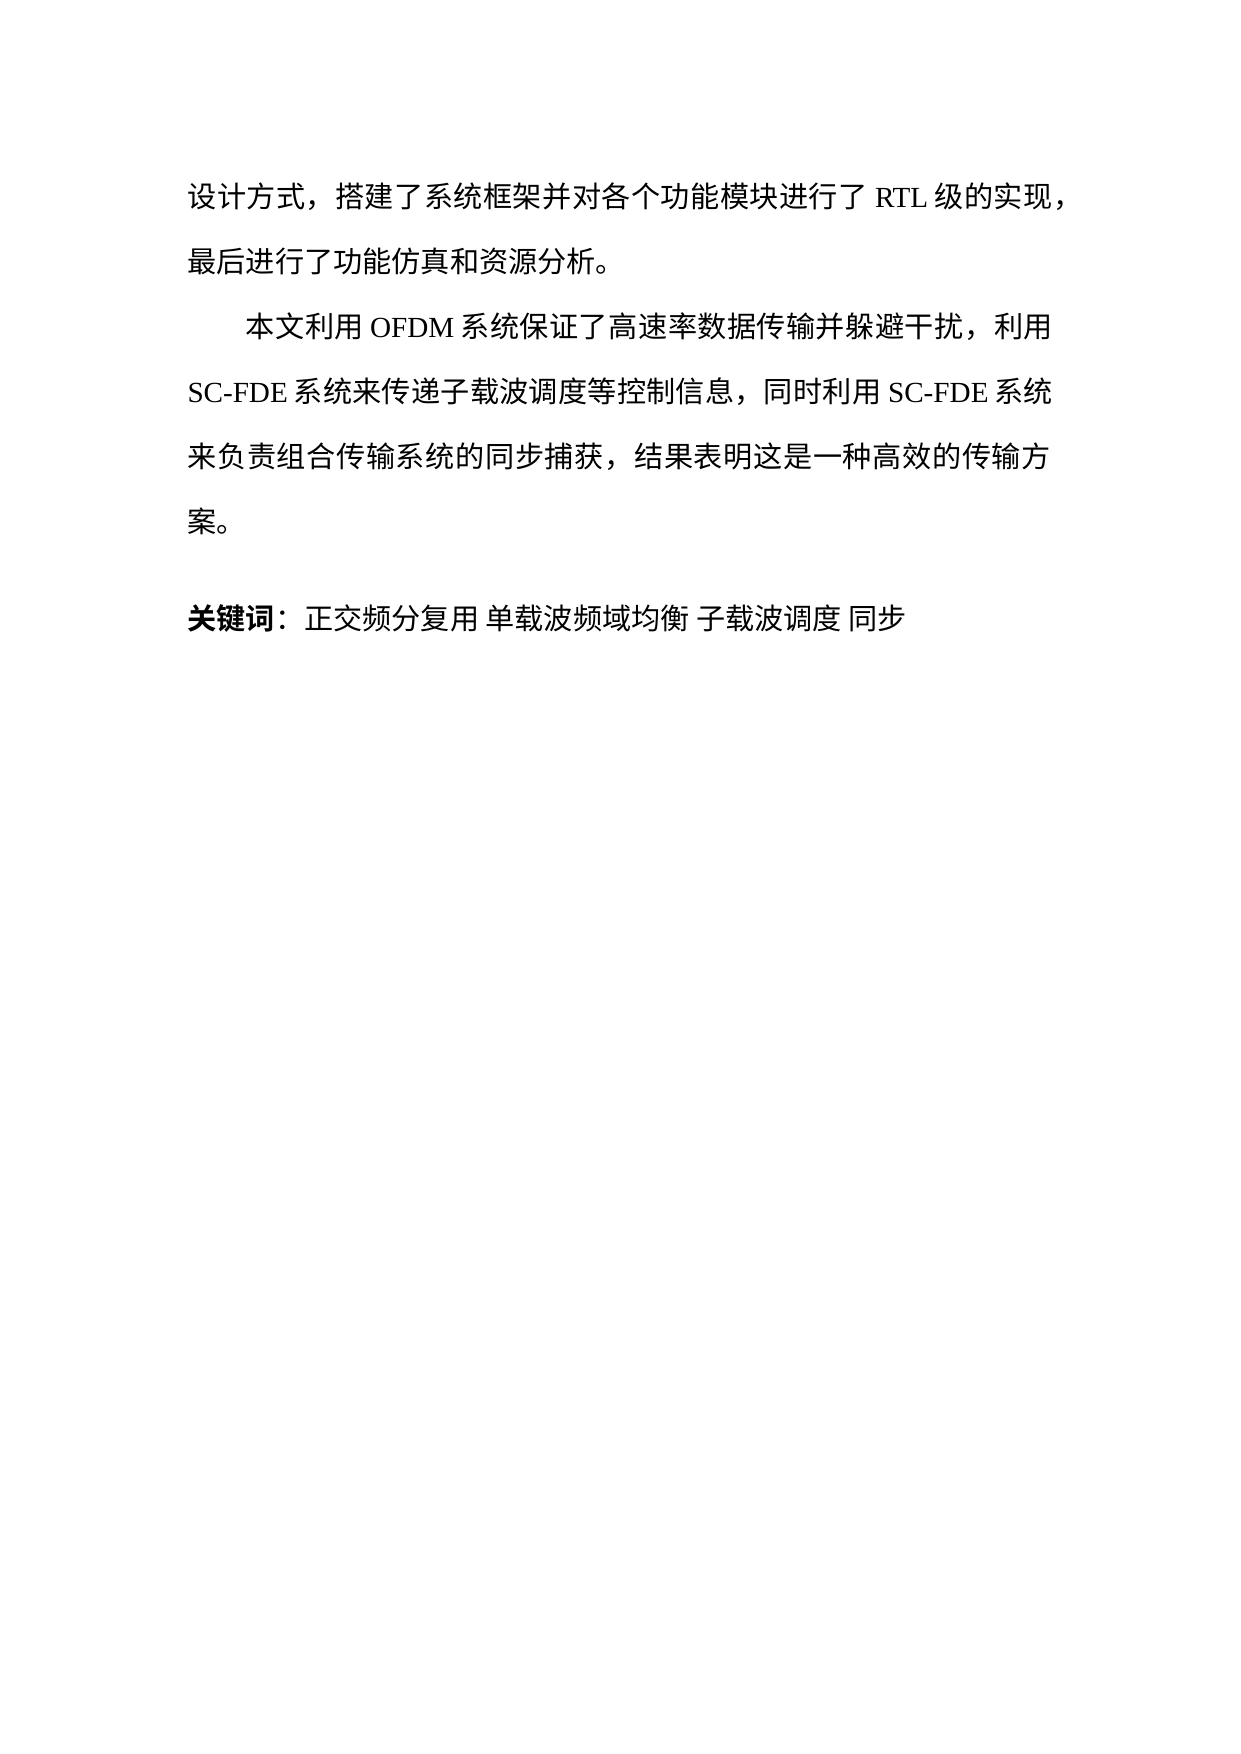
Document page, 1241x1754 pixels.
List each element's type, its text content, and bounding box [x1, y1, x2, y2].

text 以仿真系统设计方案为参考，在FPGA平台上采取自顶向下的设计方式，搭建了系统框架并对各个功能模块进行了RTL级的实现，最后进行了功能仿真和资源分析。 [187, 162, 1053, 292]
text 本文利用OFDM系统保证了高速率数据传输并躲避干扰，利用SC-FDE系统来传递子载波调度等控制信息，同时利用SC-FDE系统来负责组合传输系统的同步捕获，结果表明这是一种高效的传输方案。 [187, 292, 1053, 552]
text 关键词：正交频分复用 单载波频域均衡 子载波调度 同步 [187, 584, 1053, 649]
